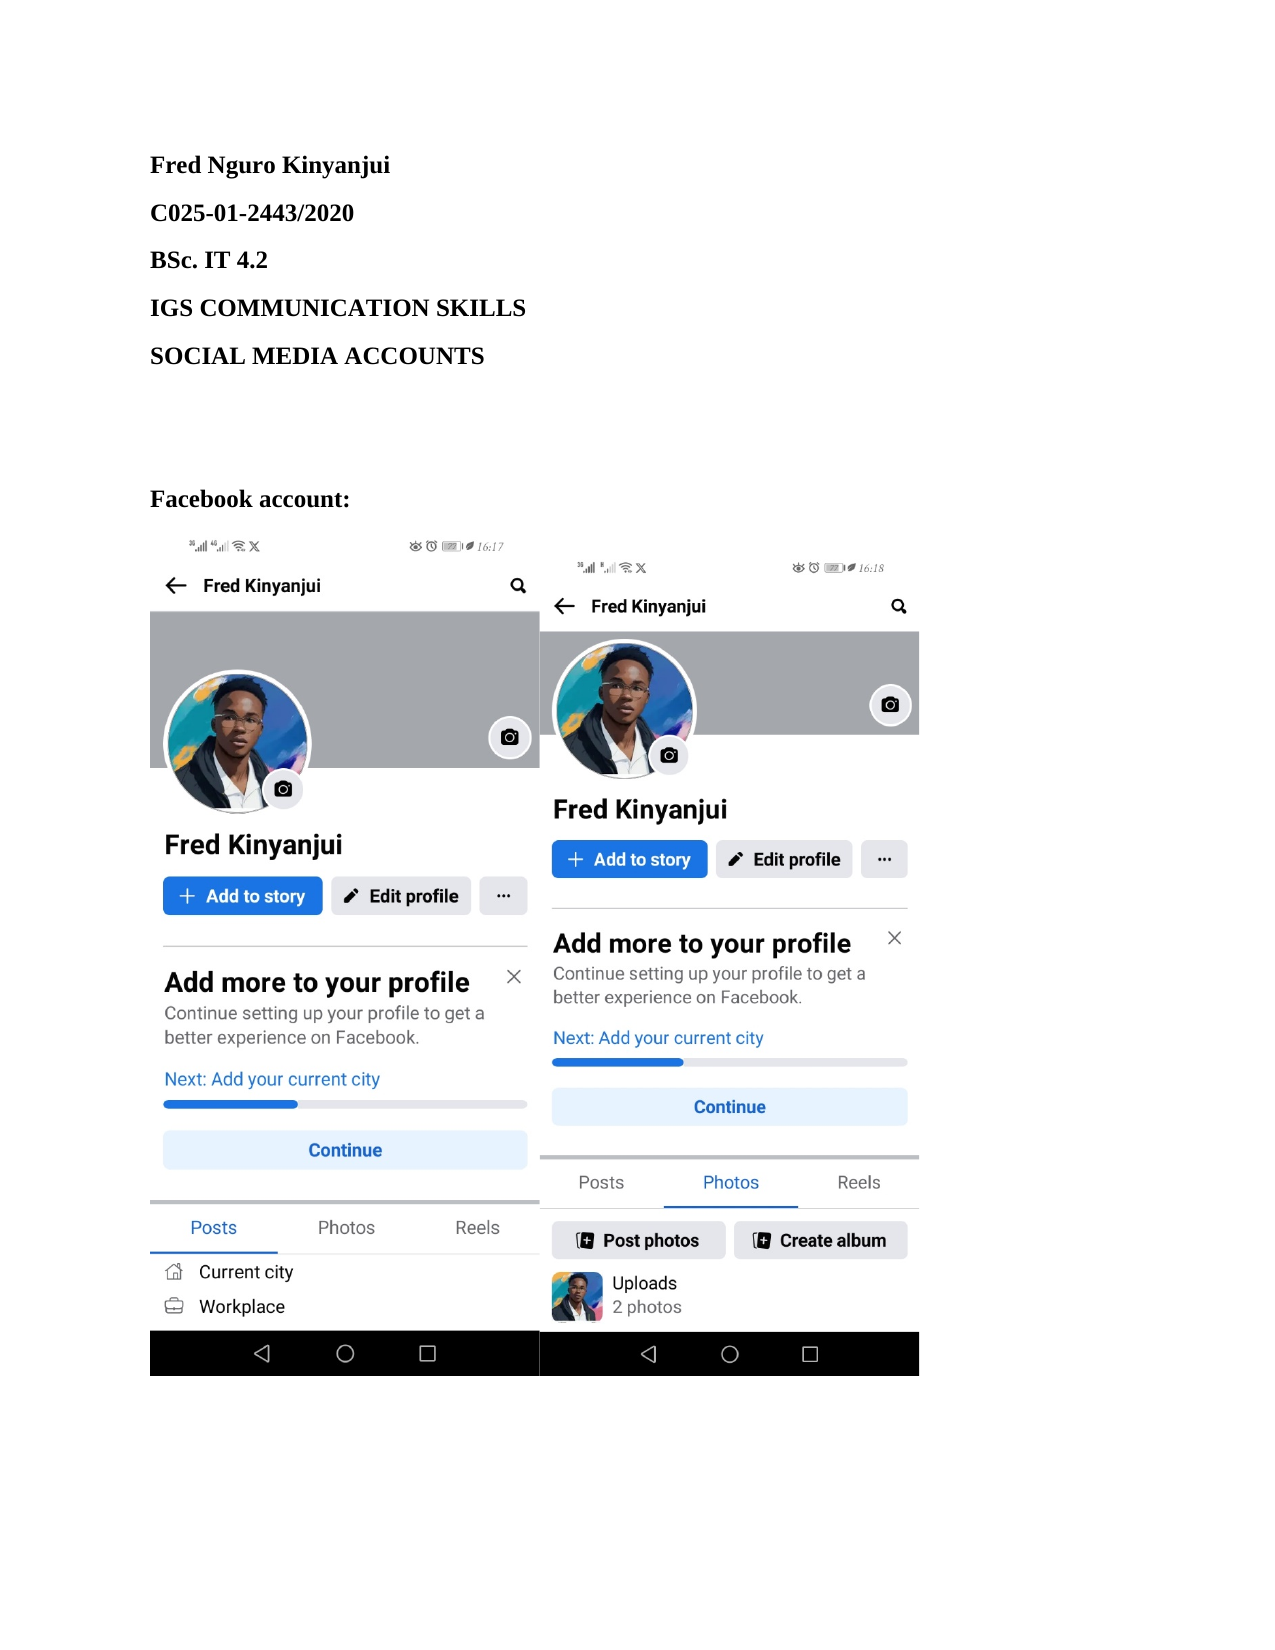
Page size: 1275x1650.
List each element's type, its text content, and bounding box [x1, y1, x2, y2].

text Fred Nguro Kinyanjui [150, 150, 1125, 179]
text Facebook account: [150, 484, 1125, 513]
text IGS COMMUNICATION SKILLS [150, 293, 1125, 322]
text BSc. IT 4.2 [150, 245, 1125, 274]
text SOCIAL MEDIA ACCOUNTS [150, 341, 1125, 369]
text C025-01-2443/2020 [150, 198, 1125, 226]
picture [150, 531, 920, 1376]
